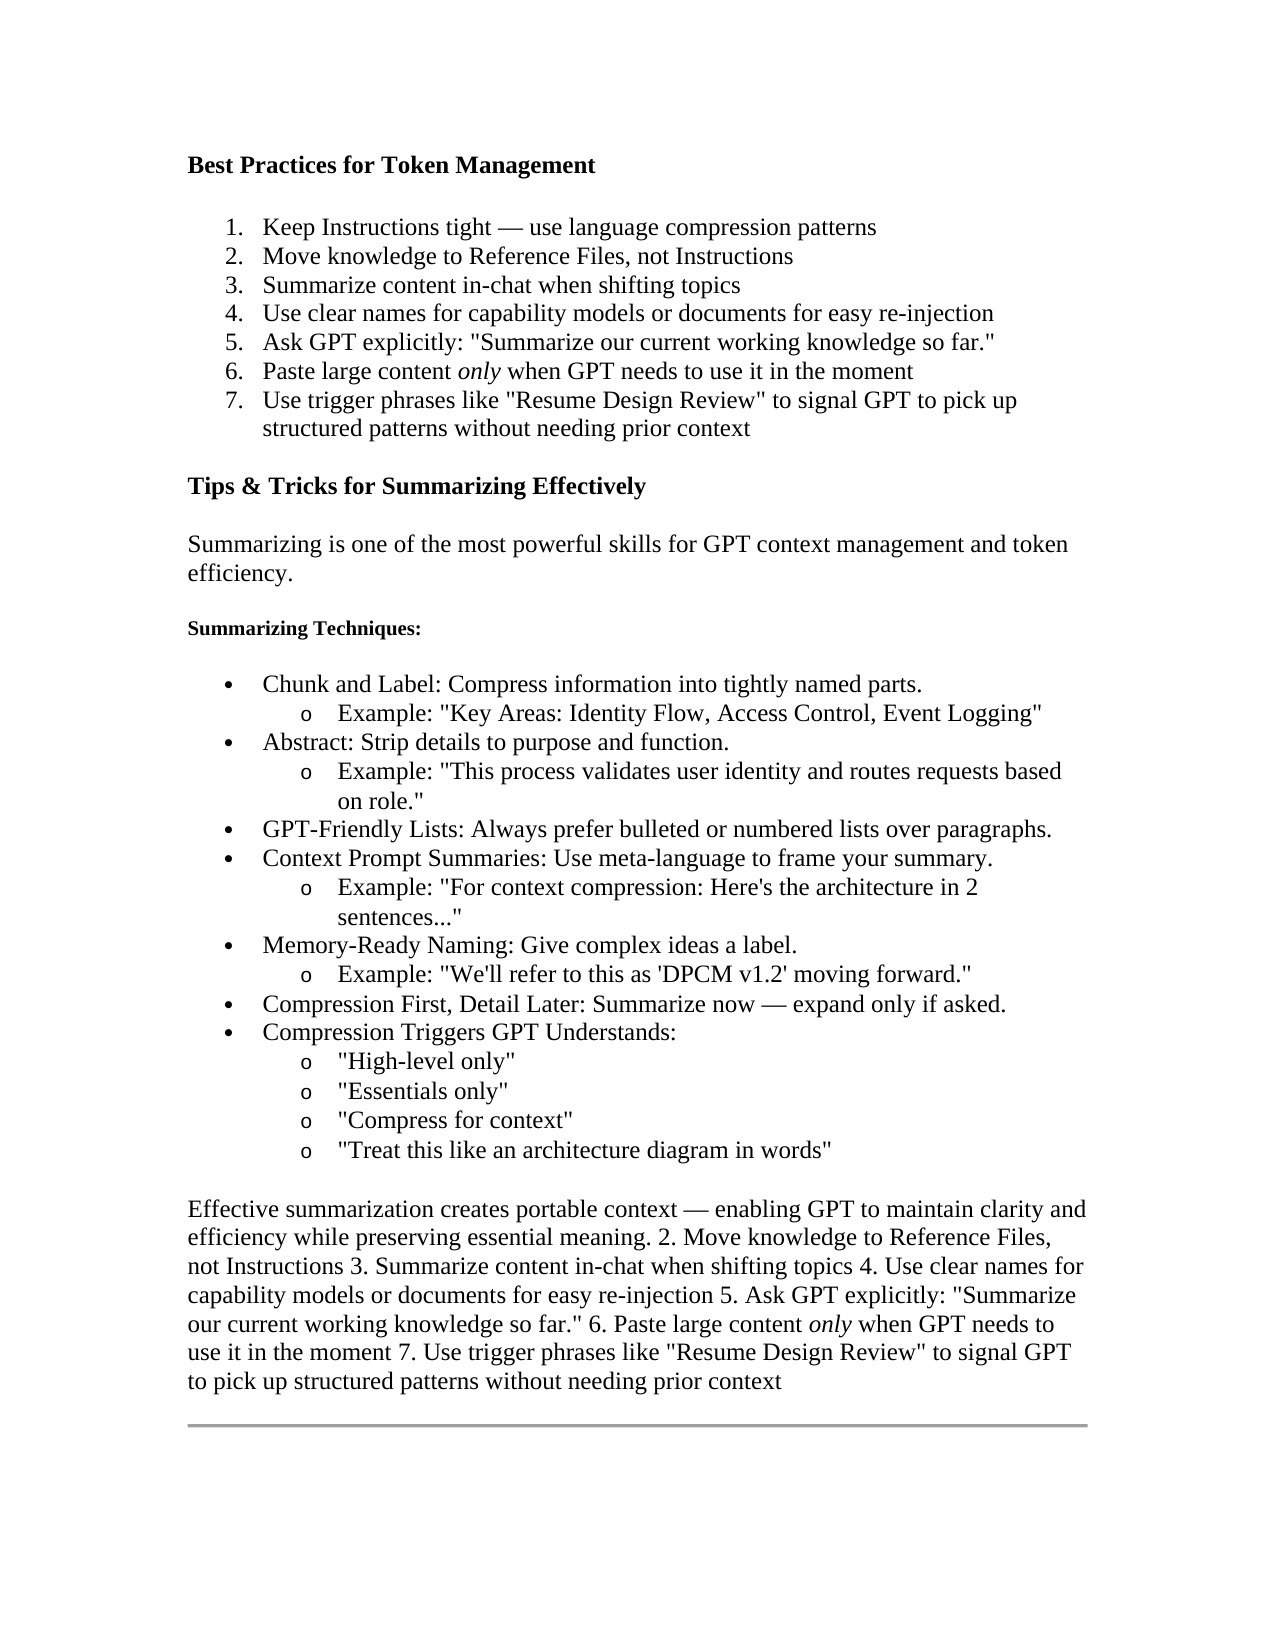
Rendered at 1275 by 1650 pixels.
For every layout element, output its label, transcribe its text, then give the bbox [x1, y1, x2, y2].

text Summarizing Techniques: [187, 616, 1087, 640]
list Compression First, Detail Later: Summarize now — expand only if asked. [225, 989, 1087, 1017]
text Tips & Tricks for Summarizing Effectively [187, 471, 1087, 500]
list Move knowledge to Reference Files, not Instructions [225, 241, 1087, 270]
list Example: "Key Areas: Identity Flow, Access Control, Event Logging" [300, 698, 1087, 727]
list Example: "This process validates user identity and routes requests based on role." [300, 756, 1087, 814]
list Compression Triggers GPT Understands: [225, 1017, 1087, 1046]
list "High-level only" [300, 1046, 1087, 1076]
text Summarizing is one of the most powerful skills for GPT context management and token efficiency. [187, 529, 1087, 587]
list Example: "For context compression: Here's the architecture in 2 sentences..." [300, 872, 1087, 930]
list Ask GPT explicitly: "Summarize our current working knowledge so far." [225, 327, 1087, 356]
list Summarize content in-chat when shifting topics [225, 270, 1087, 298]
list Paste large content only when GPT needs to use it in the moment [225, 356, 1087, 385]
list "Essentials only" [300, 1076, 1087, 1105]
list GPT-Friendly Lists: Always prefer bulleted or numbered lists over paragraphs. [225, 814, 1087, 843]
list Use trigger phrases like "Resume Design Review" to signal GPT to pick up structured patterns without needing prior context [225, 385, 1087, 442]
list Context Prompt Summaries: Use meta-language to frame your summary. [225, 843, 1087, 872]
list "Treat this like an architecture diagram in words" [300, 1135, 1087, 1164]
list Abstract: Strip details to purpose and function. [225, 727, 1087, 756]
list Memory-Ready Naming: Give complex ideas a label. [225, 930, 1087, 959]
list Keep Instructions tight — use language compression patterns [225, 212, 1087, 241]
text Effective summarization creates portable context — enabling GPT to maintain clarity and efficiency while preserving essential meaning. 2. Move knowledge to Reference Files, not Instructions 3. Summarize content in-chat when shifting topics 4. Use clear names for capability models or documents for easy re-injection 5. Ask GPT explicitly: "Summarize our current working knowledge so far." 6. Paste large content only when GPT needs to use it in the moment 7. Use trigger phrases like "Resume Design Review" to signal GPT to pick up structured patterns without needing prior context [187, 1194, 1087, 1395]
subtitle Best Practices for Token Management [187, 150, 1087, 179]
list Use clear names for capability models or documents for easy re-injection [225, 298, 1087, 327]
list "Compress for context" [300, 1105, 1087, 1135]
list Example: "We'll refer to this as 'DPCM v1.2' moving forward." [300, 959, 1087, 989]
list Chunk and Label: Compress information into tightly named parts. [225, 669, 1087, 698]
